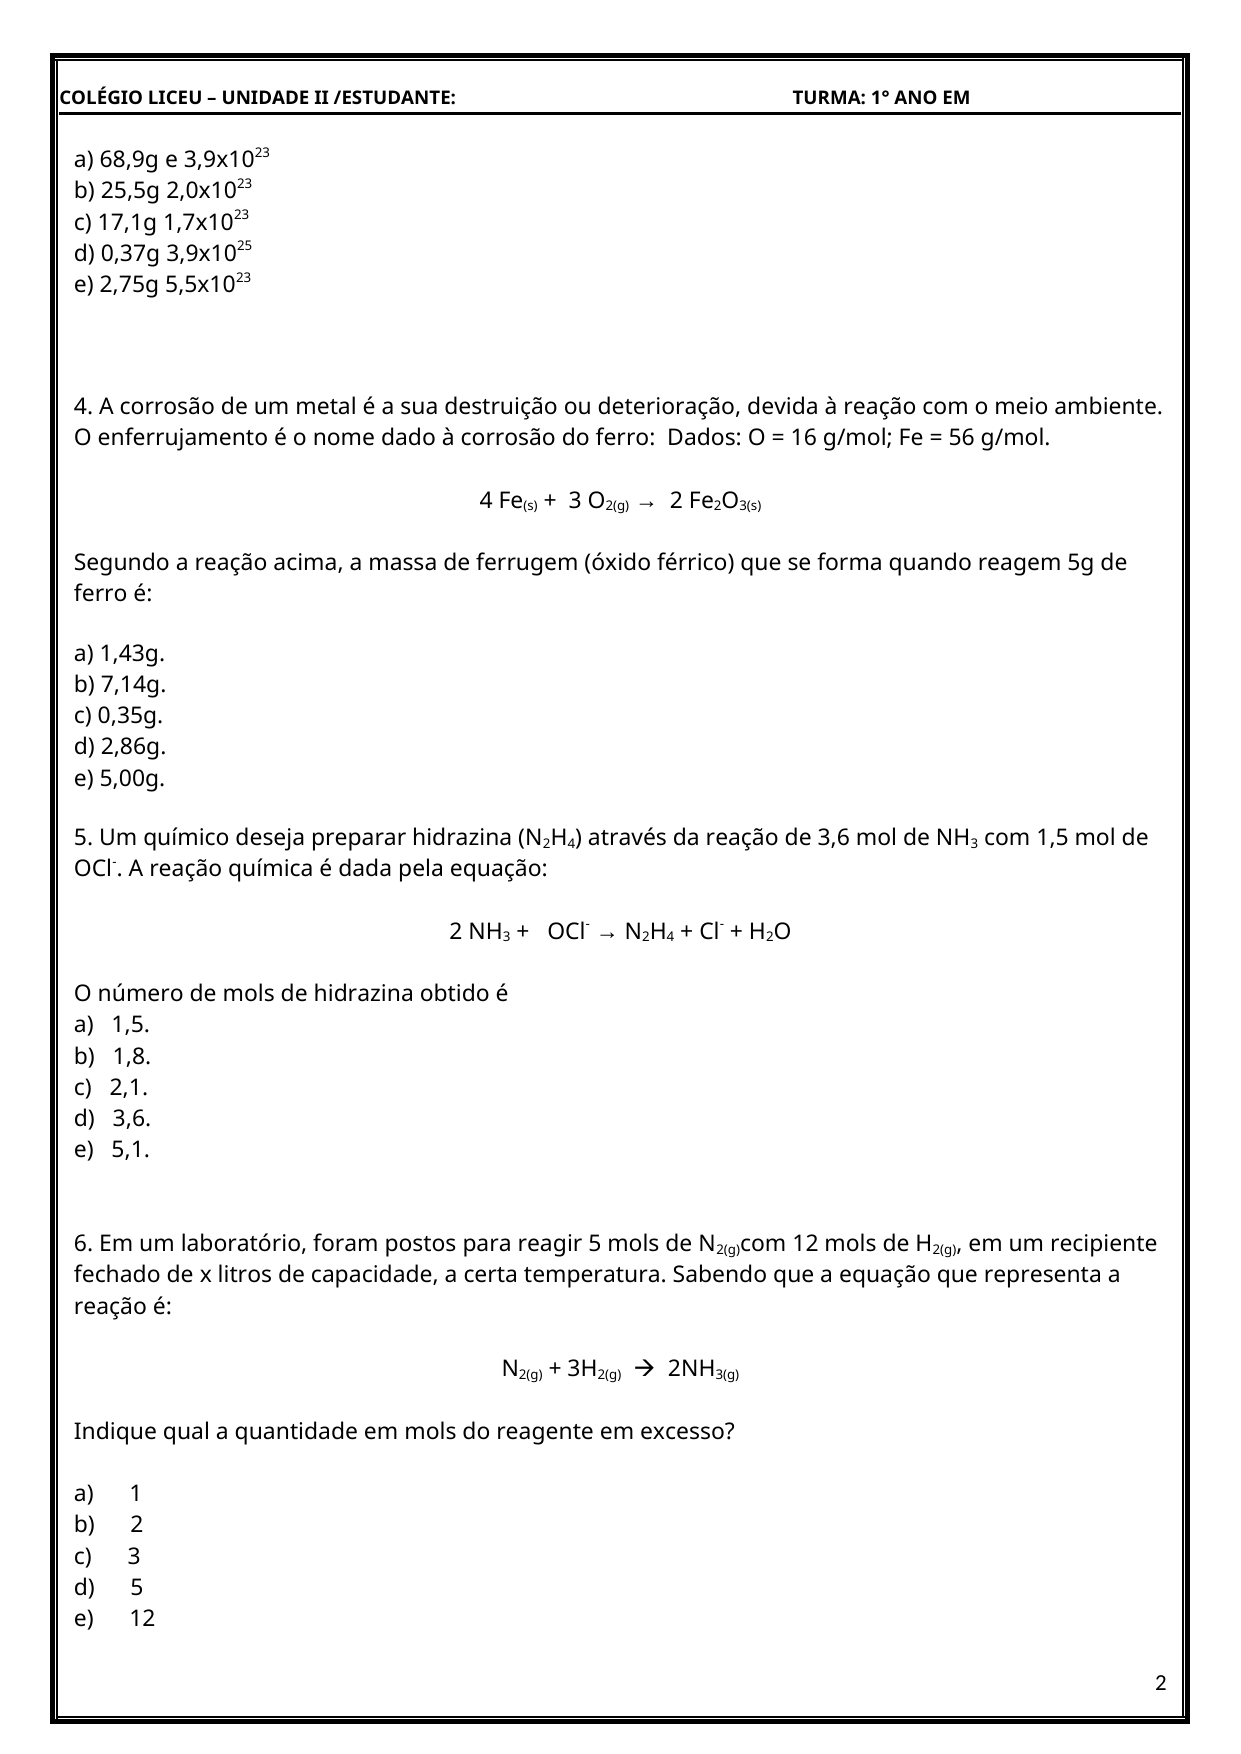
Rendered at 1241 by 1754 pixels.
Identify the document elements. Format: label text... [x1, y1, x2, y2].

text e) 12 [74, 1602, 1167, 1633]
text 4. A corrosão de um metal é a sua destruição ou deterioração, devida à reação com o meio ambiente. O enferrujamento é o nome dado à corrosão do ferro: Dados: O = 16 g/mol; Fe = 56 g/mol. [74, 390, 1167, 452]
text c) 3 [74, 1539, 1167, 1571]
text d) 3,6. [74, 1102, 1167, 1133]
text d) 2,86g. [74, 730, 1167, 762]
text a) 68,9g e 3,9x1023 [74, 143, 1167, 174]
text 2 NH3 + OCl- → N2H4 + Cl- + H2O [74, 914, 1167, 946]
text d) 5 [74, 1571, 1167, 1602]
text 5. Um químico deseja preparar hidrazina (N2H4) através da reação de 3,6 mol de NH3 com 1,5 mol de OCl-. A reação química é dada pela equação: [74, 821, 1167, 883]
text e) 2,75g 5,5x1023 [74, 268, 1167, 327]
text b) 7,14g. [74, 668, 1167, 699]
text Indique qual a quantidade em mols do reagente em excesso? [74, 1414, 1167, 1446]
text O número de mols de hidrazina obtido é [74, 977, 1167, 1008]
text Segundo a reação acima, a massa de ferrugem (óxido férrico) que se forma quando reagem 5g de ferro é: [74, 546, 1167, 637]
text b) 2 [74, 1508, 1167, 1539]
text c) 2,1. [74, 1071, 1167, 1102]
text N2(g) + 3H2(g) 2NH3(g) [74, 1352, 1167, 1383]
text 6. Em um laboratório, foram postos para reagir 5 mols de N2(g)com 12 mols de H2(g), em um recipiente fechado de x litros de capacidade, a certa temperatura. Sabendo que a equação que representa a reação é: [74, 1227, 1167, 1321]
text 4 Fe(s) + 3 O2(g) → 2 Fe2O3(s) [74, 483, 1167, 515]
text a) 1 [74, 1477, 1167, 1508]
text e) 5,00g. [74, 762, 1167, 821]
text b) 1,8. [74, 1039, 1167, 1071]
text c) 0,35g. [74, 699, 1167, 730]
text e) 5,1. [74, 1133, 1167, 1164]
text a) 1,5. [74, 1008, 1167, 1039]
text d) 0,37g 3,9x1025 [74, 237, 1167, 268]
text c) 17,1g 1,7x1023 [74, 206, 1167, 237]
text b) 25,5g 2,0x1023 [74, 174, 1167, 206]
text a) 1,43g. [74, 637, 1167, 668]
